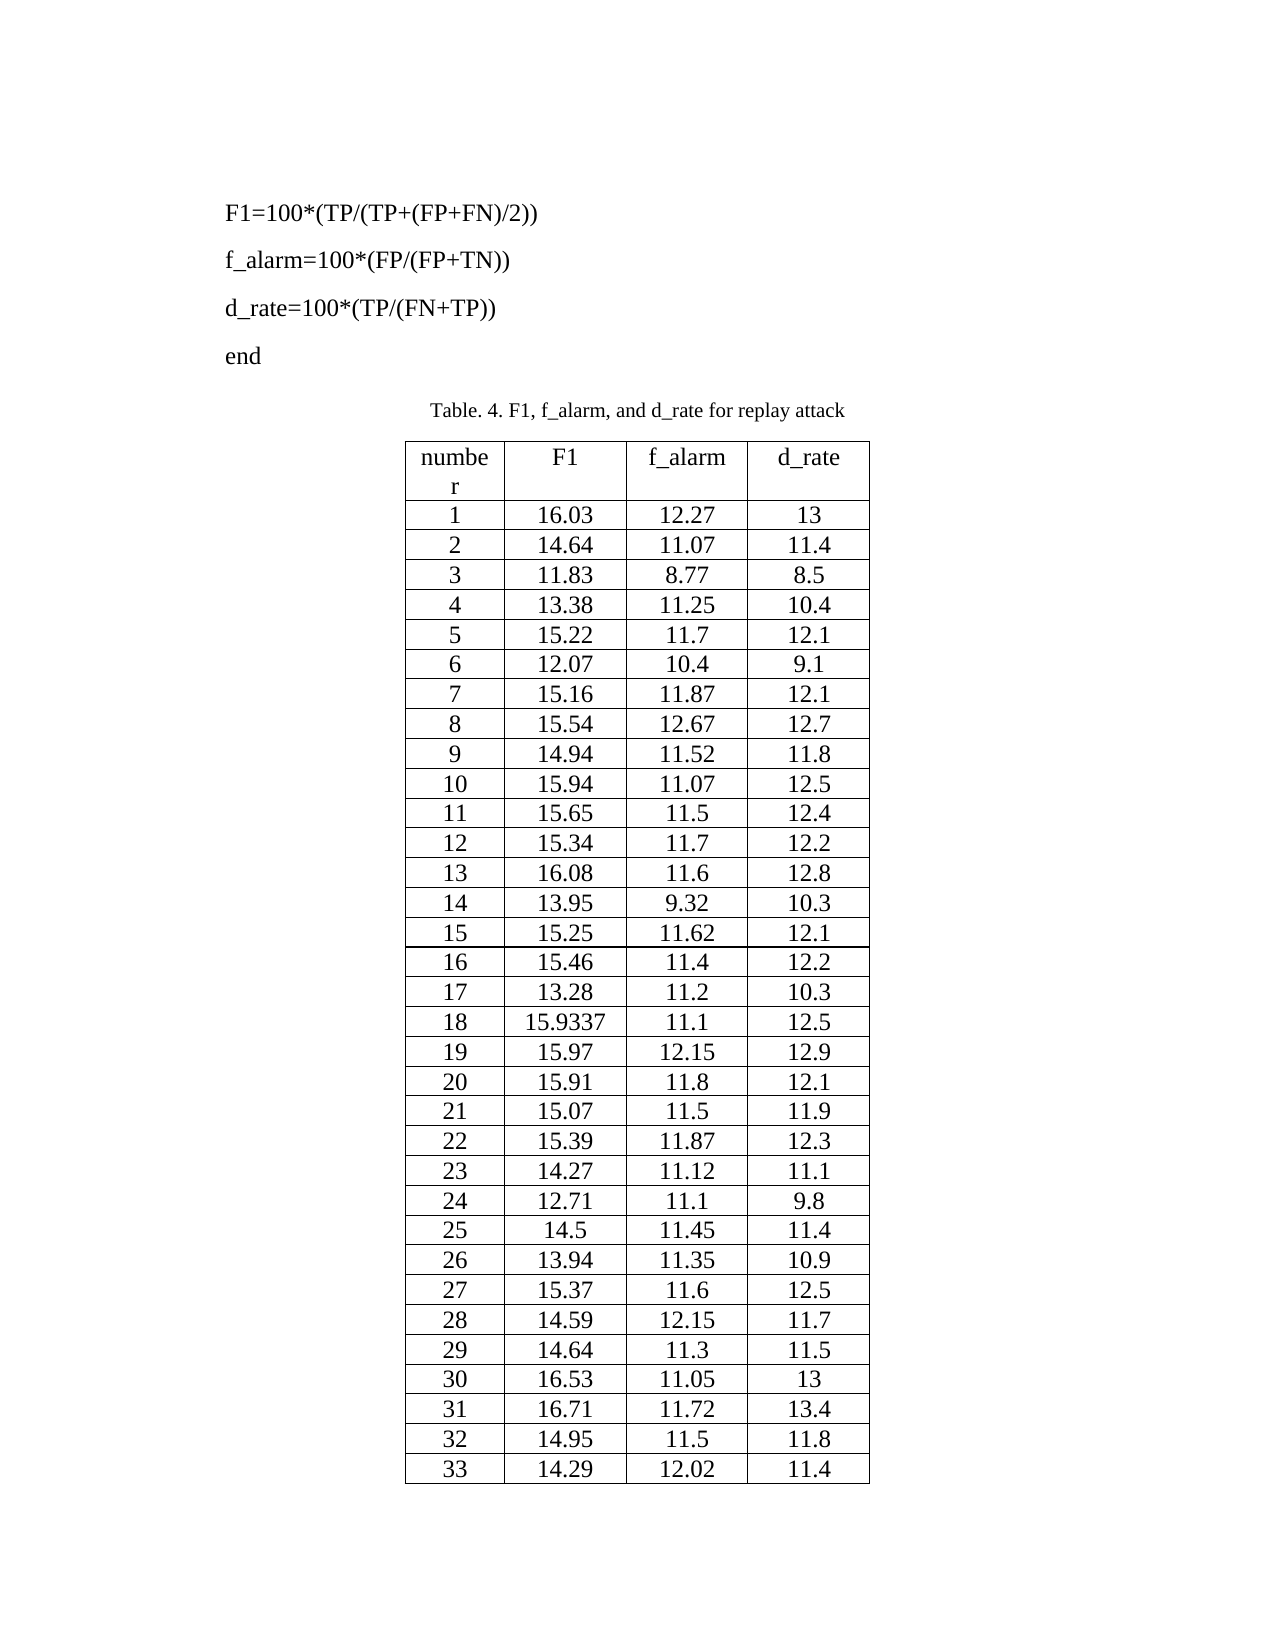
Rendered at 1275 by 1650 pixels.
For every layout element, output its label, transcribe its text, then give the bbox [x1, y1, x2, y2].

text f_alarm=100*(FP/(FP+TN)) [225, 245, 1125, 274]
table_cell 12.4 [748, 799, 869, 827]
table_cell 6 [406, 650, 504, 678]
table_cell 11.87 [627, 1126, 747, 1155]
table_cell 9.1 [748, 650, 869, 678]
table_cell 12.07 [505, 650, 626, 678]
table_cell 11.45 [627, 1216, 747, 1244]
table_cell 12.15 [627, 1037, 747, 1066]
table_cell 24 [406, 1186, 504, 1214]
table_cell 10.4 [748, 590, 869, 619]
table_cell 26 [406, 1245, 504, 1274]
table_cell 15.25 [505, 918, 626, 946]
table_cell 10.9 [748, 1245, 869, 1274]
table_header F1 [505, 442, 626, 499]
table_cell 12.7 [748, 709, 869, 738]
table_cell 12.5 [748, 1275, 869, 1304]
table_cell 10.4 [627, 650, 747, 678]
table_cell 11.05 [627, 1365, 747, 1393]
table_cell 29 [406, 1335, 504, 1363]
table_cell 10 [406, 769, 504, 797]
table_cell 10.3 [748, 977, 869, 1006]
table_cell 2 [406, 530, 504, 559]
table_cell 11.5 [627, 1424, 747, 1453]
table_cell 11.8 [748, 1424, 869, 1453]
table_cell 11.7 [748, 1305, 869, 1334]
table_cell 12.2 [748, 948, 869, 976]
table_cell 16.71 [505, 1394, 626, 1423]
table_cell 11.35 [627, 1245, 747, 1274]
table_cell 11.07 [627, 769, 747, 797]
table_cell 9 [406, 739, 504, 768]
table_cell 14.27 [505, 1156, 626, 1185]
table_cell 11.62 [627, 918, 747, 946]
table_cell 14.59 [505, 1305, 626, 1334]
table_cell 12.5 [748, 1007, 869, 1036]
table_cell 13 [406, 858, 504, 887]
table_cell 12.8 [748, 858, 869, 887]
table_cell 11.4 [748, 530, 869, 559]
table_cell 11.83 [505, 560, 626, 589]
table_cell 11.1 [627, 1186, 747, 1214]
table_cell 14.29 [505, 1454, 626, 1483]
table_cell 15.46 [505, 948, 626, 976]
table_cell 11.3 [627, 1335, 747, 1363]
table_header number [406, 442, 504, 499]
table_cell 16 [406, 948, 504, 976]
table_cell 11.7 [627, 620, 747, 648]
table_cell 14.64 [505, 530, 626, 559]
table_cell 12.5 [748, 769, 869, 797]
table_cell 12.9 [748, 1037, 869, 1066]
text end [225, 341, 1125, 369]
table_cell 31 [406, 1394, 504, 1423]
table_cell 11.07 [627, 530, 747, 559]
table_cell 9.32 [627, 888, 747, 917]
table_cell 12.3 [748, 1126, 869, 1155]
table_cell 11.8 [748, 739, 869, 768]
table_cell 33 [406, 1454, 504, 1483]
table_cell 8 [406, 709, 504, 738]
table_cell 11 [406, 799, 504, 827]
table_header d_rate [748, 442, 869, 499]
table_cell 13.38 [505, 590, 626, 619]
table_cell 15.65 [505, 799, 626, 827]
table_cell 14.64 [505, 1335, 626, 1363]
table_cell 13.4 [748, 1394, 869, 1423]
table_cell 16.03 [505, 501, 626, 529]
table_cell 20 [406, 1067, 504, 1095]
table_cell 13 [748, 501, 869, 529]
table_cell 12.1 [748, 1067, 869, 1095]
table_cell 14.94 [505, 739, 626, 768]
table_cell 11.6 [627, 1275, 747, 1304]
table_cell 14.95 [505, 1424, 626, 1453]
table_cell 11.1 [627, 1007, 747, 1036]
table_cell 11.5 [627, 1096, 747, 1125]
table_cell 12.15 [627, 1305, 747, 1334]
table_cell 15.16 [505, 679, 626, 708]
table_cell 23 [406, 1156, 504, 1185]
table_cell 11.9 [748, 1096, 869, 1125]
table_cell 11.1 [748, 1156, 869, 1185]
table_cell 14 [406, 888, 504, 917]
table_cell 11.72 [627, 1394, 747, 1423]
table_cell 12 [406, 828, 504, 857]
table_cell 12.27 [627, 501, 747, 529]
table_cell 32 [406, 1424, 504, 1453]
table_cell 12.71 [505, 1186, 626, 1214]
table_cell 14.5 [505, 1216, 626, 1244]
table_cell 12.2 [748, 828, 869, 857]
table_cell 27 [406, 1275, 504, 1304]
table_cell 15.94 [505, 769, 626, 797]
table_cell 17 [406, 977, 504, 1006]
table_cell 12.67 [627, 709, 747, 738]
table_cell 11.4 [748, 1216, 869, 1244]
table_cell 8.5 [748, 560, 869, 589]
table_cell 15.39 [505, 1126, 626, 1155]
text d_rate=100*(TP/(FN+TP)) [225, 293, 1125, 322]
table_header f_alarm [627, 442, 747, 499]
table_cell 15.22 [505, 620, 626, 648]
table_cell 11.2 [627, 977, 747, 1006]
table_cell 13.94 [505, 1245, 626, 1274]
table_cell 11.87 [627, 679, 747, 708]
text Table. 4. F1, f_alarm, and d_rate for replay attack [150, 398, 1125, 422]
table_cell 15.37 [505, 1275, 626, 1304]
table_cell 18 [406, 1007, 504, 1036]
table_cell 12.1 [748, 918, 869, 946]
table_cell 3 [406, 560, 504, 589]
table_cell 13 [748, 1365, 869, 1393]
table_cell 11.12 [627, 1156, 747, 1185]
table_cell 11.7 [627, 828, 747, 857]
table_cell 11.6 [627, 858, 747, 887]
table_cell 12.02 [627, 1454, 747, 1483]
table_cell 12.1 [748, 620, 869, 648]
table_cell 5 [406, 620, 504, 648]
table_cell 15.54 [505, 709, 626, 738]
table_cell 11.8 [627, 1067, 747, 1095]
table_cell 7 [406, 679, 504, 708]
table_cell 15.91 [505, 1067, 626, 1095]
table_cell 13.95 [505, 888, 626, 917]
table_cell 11.4 [627, 948, 747, 976]
table_cell 11.25 [627, 590, 747, 619]
table_cell 15.9337 [505, 1007, 626, 1036]
table_cell 11.5 [627, 799, 747, 827]
table_cell 1 [406, 501, 504, 529]
table_cell 8.77 [627, 560, 747, 589]
table_cell 16.53 [505, 1365, 626, 1393]
text F1=100*(TP/(TP+(FP+FN)/2)) [225, 198, 1125, 226]
table_cell 13.28 [505, 977, 626, 1006]
table_cell 11.52 [627, 739, 747, 768]
table_cell 11.4 [748, 1454, 869, 1483]
table_cell 22 [406, 1126, 504, 1155]
table_cell 30 [406, 1365, 504, 1393]
table_cell 10.3 [748, 888, 869, 917]
table_cell 28 [406, 1305, 504, 1334]
table_cell 21 [406, 1096, 504, 1125]
table_cell 12.1 [748, 679, 869, 708]
table_cell 16.08 [505, 858, 626, 887]
table_cell 15.07 [505, 1096, 626, 1125]
table_cell 15 [406, 918, 504, 946]
table_cell 9.8 [748, 1186, 869, 1214]
table_cell 25 [406, 1216, 504, 1244]
table_cell 15.97 [505, 1037, 626, 1066]
table_cell 11.5 [748, 1335, 869, 1363]
table_cell 15.34 [505, 828, 626, 857]
table_cell 4 [406, 590, 504, 619]
table_cell 19 [406, 1037, 504, 1066]
